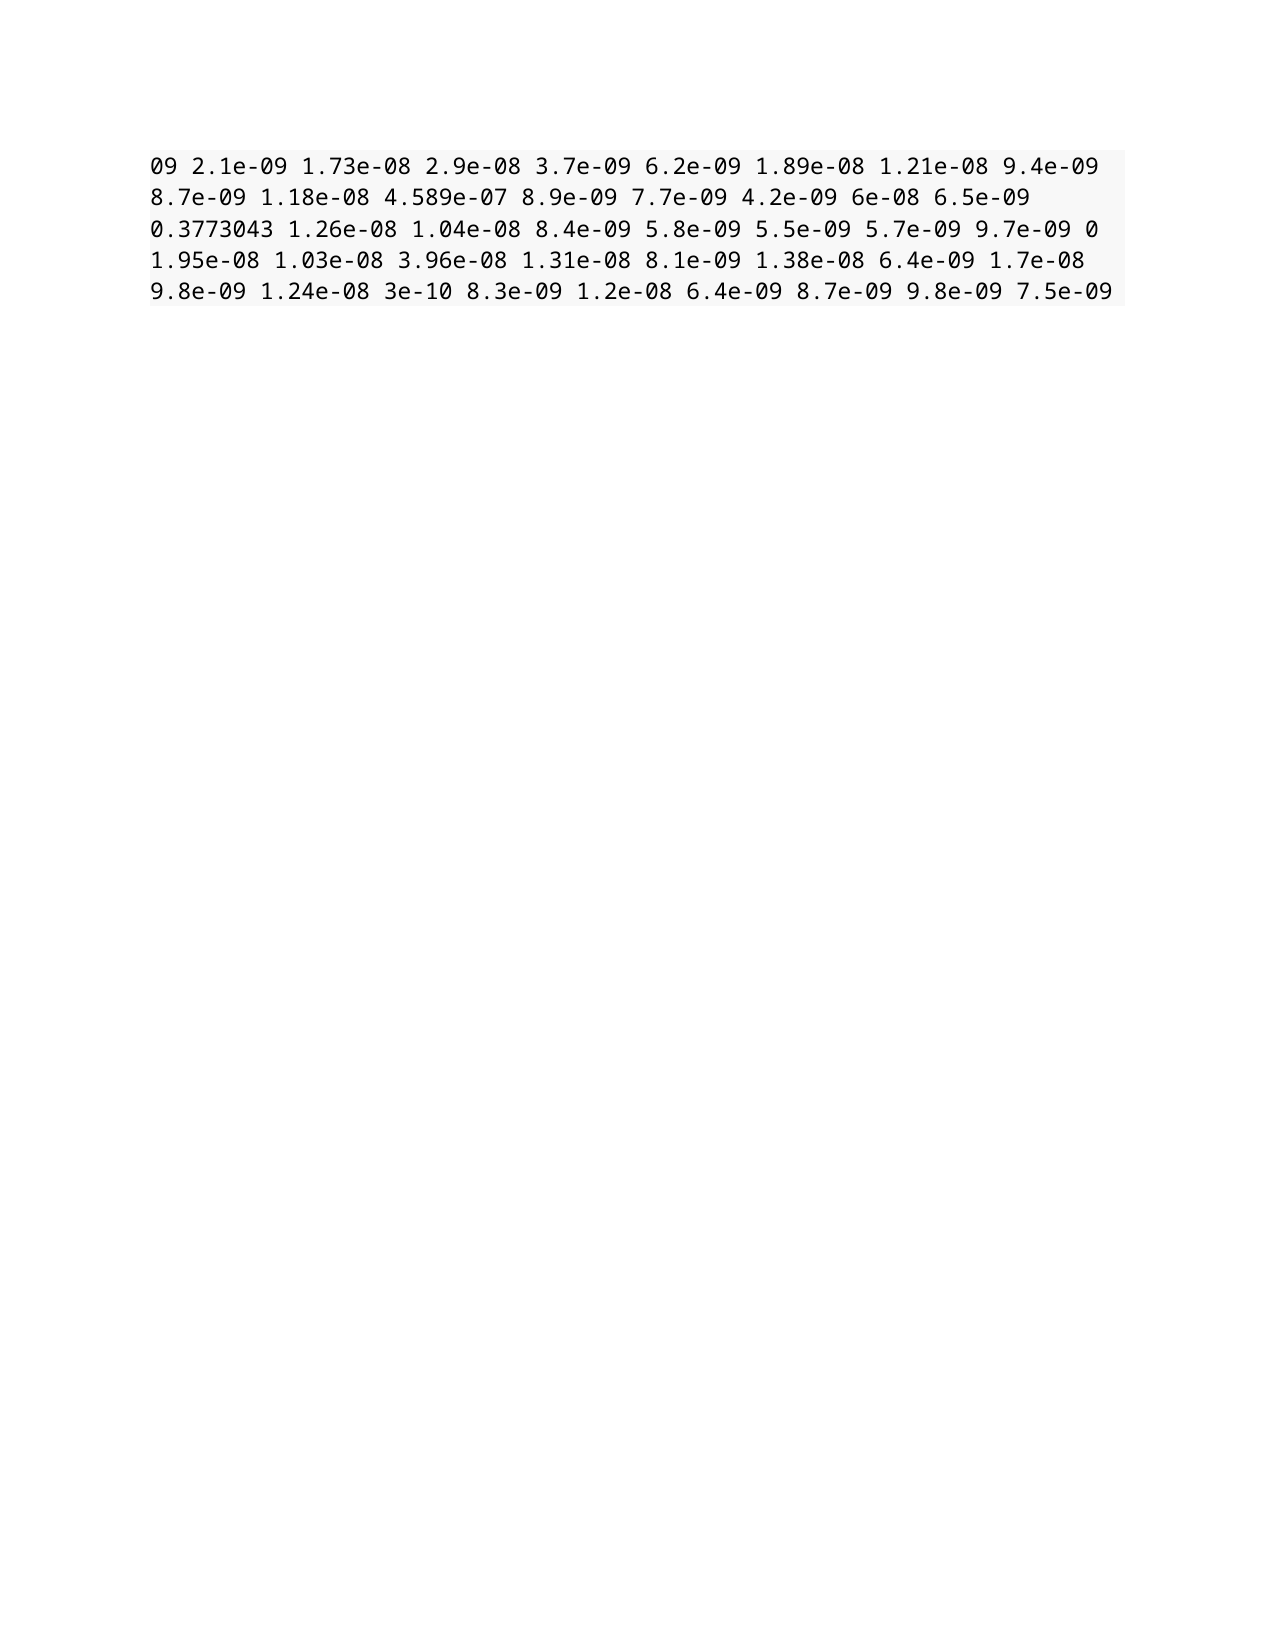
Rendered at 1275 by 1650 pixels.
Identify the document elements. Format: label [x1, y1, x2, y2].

text [150, 150, 1125, 306]
